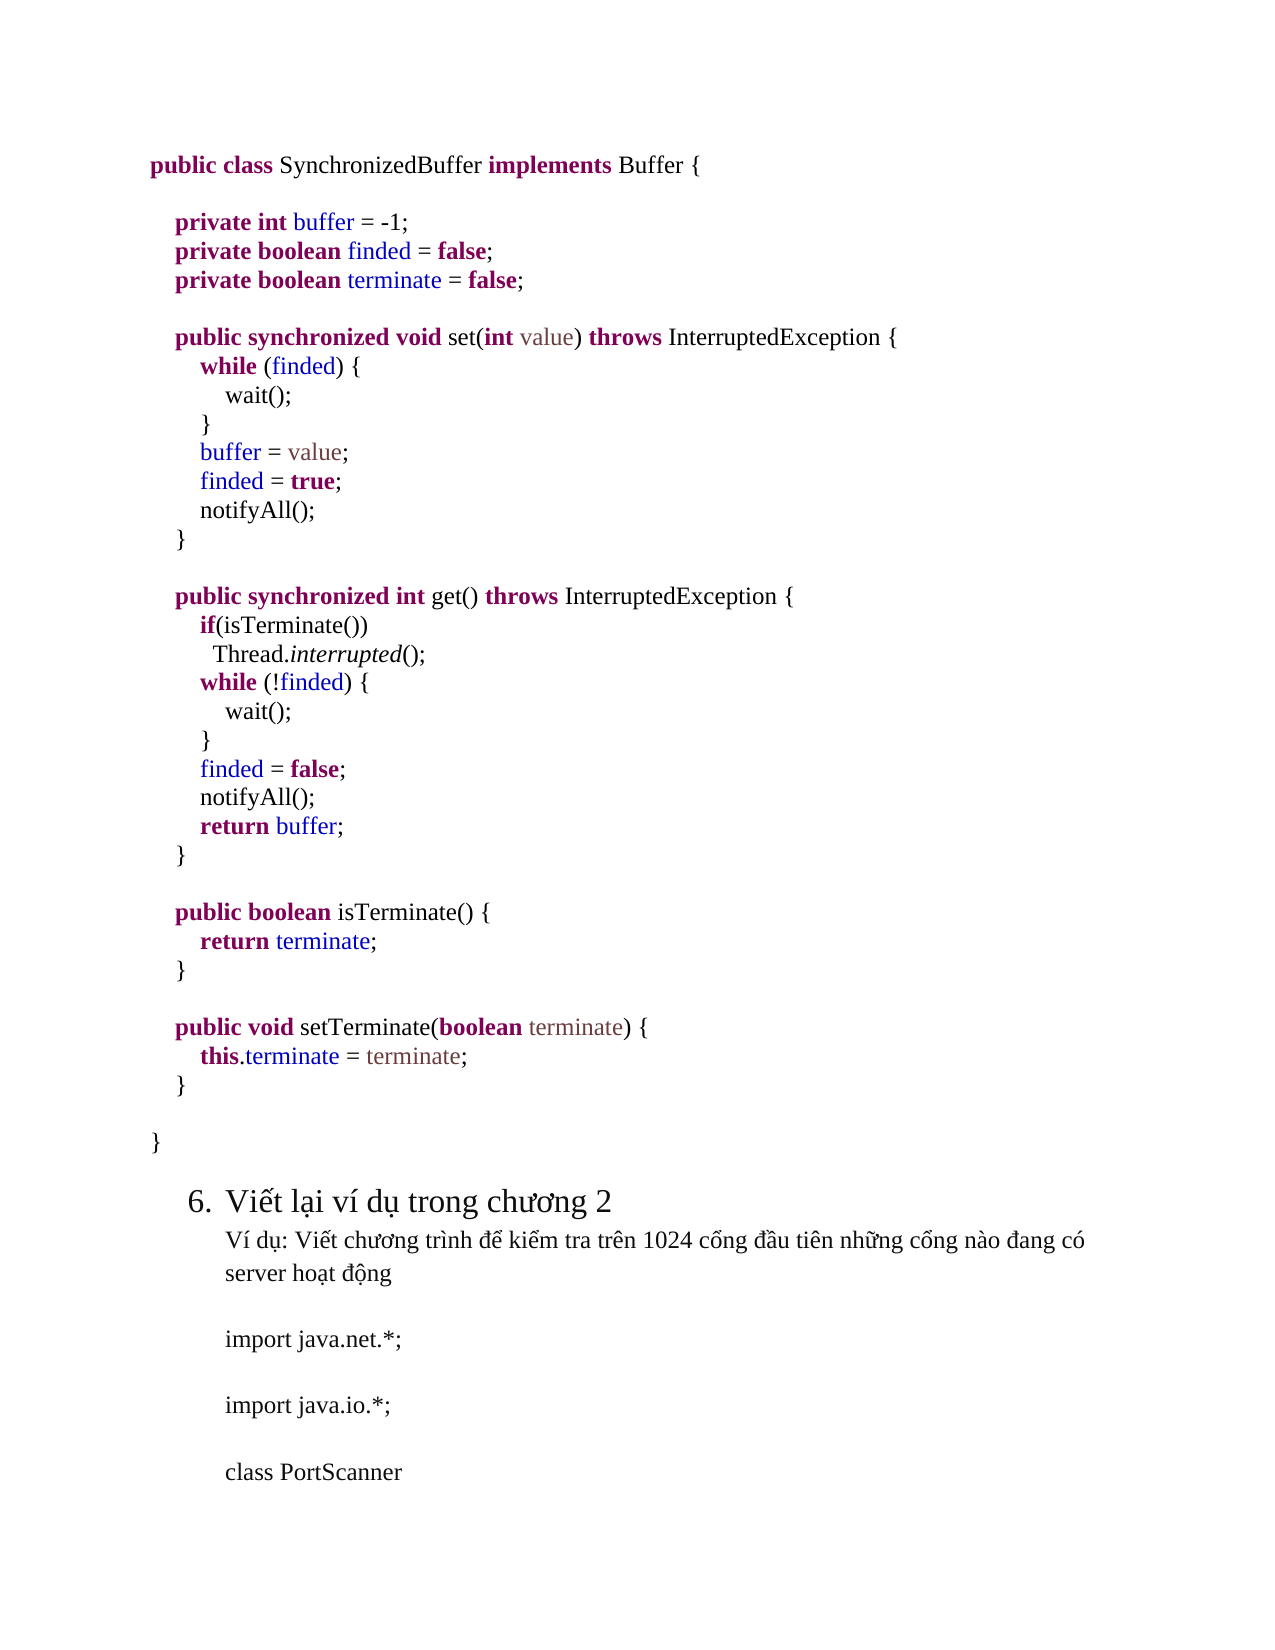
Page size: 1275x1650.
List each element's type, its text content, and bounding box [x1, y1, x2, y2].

text } [150, 409, 1125, 437]
text public void setTerminate(boolean terminate) { [150, 1012, 1125, 1041]
text this.terminate = terminate; [150, 1041, 1125, 1070]
text } [150, 840, 1125, 869]
text finded = false; [150, 754, 1125, 782]
list Viết lại ví dụ trong chương 2 [187, 1181, 1125, 1220]
text public synchronized void set(int value) throws InterruptedException { [150, 322, 1125, 351]
text Thread.interrupted(); [150, 639, 1125, 667]
text buffer = value; [150, 437, 1125, 466]
text private boolean terminate = false; [150, 265, 1125, 294]
text if(isTerminate()) [150, 610, 1125, 639]
text notifyAll(); [150, 782, 1125, 811]
text notifyAll(); [150, 495, 1125, 524]
list import java.io.*; [225, 1391, 1125, 1419]
text while (!finded) { [150, 667, 1125, 696]
list import java.net.*; [225, 1324, 1125, 1353]
text public boolean isTerminate() { [150, 897, 1125, 926]
text } [150, 1070, 1125, 1099]
text } [150, 1127, 1125, 1156]
text } [150, 725, 1125, 754]
text private boolean finded = false; [150, 236, 1125, 265]
text } [150, 955, 1125, 984]
text wait(); [150, 380, 1125, 409]
list Ví dụ: Viết chương trình để kiểm tra trên 1024 cổng đầu tiên những cổng nào đang có server hoạt động [225, 1225, 1125, 1287]
text } [150, 524, 1125, 552]
text wait(); [150, 696, 1125, 725]
text while (finded) { [150, 351, 1125, 380]
text public class SynchronizedBuffer implements Buffer { [150, 150, 1125, 179]
text private int buffer = -1; [150, 207, 1125, 236]
list class PortScanner [225, 1457, 1125, 1485]
text finded = true; [150, 466, 1125, 495]
text public synchronized int get() throws InterruptedException { [150, 581, 1125, 610]
text return terminate; [150, 926, 1125, 955]
text return buffer; [150, 811, 1125, 840]
